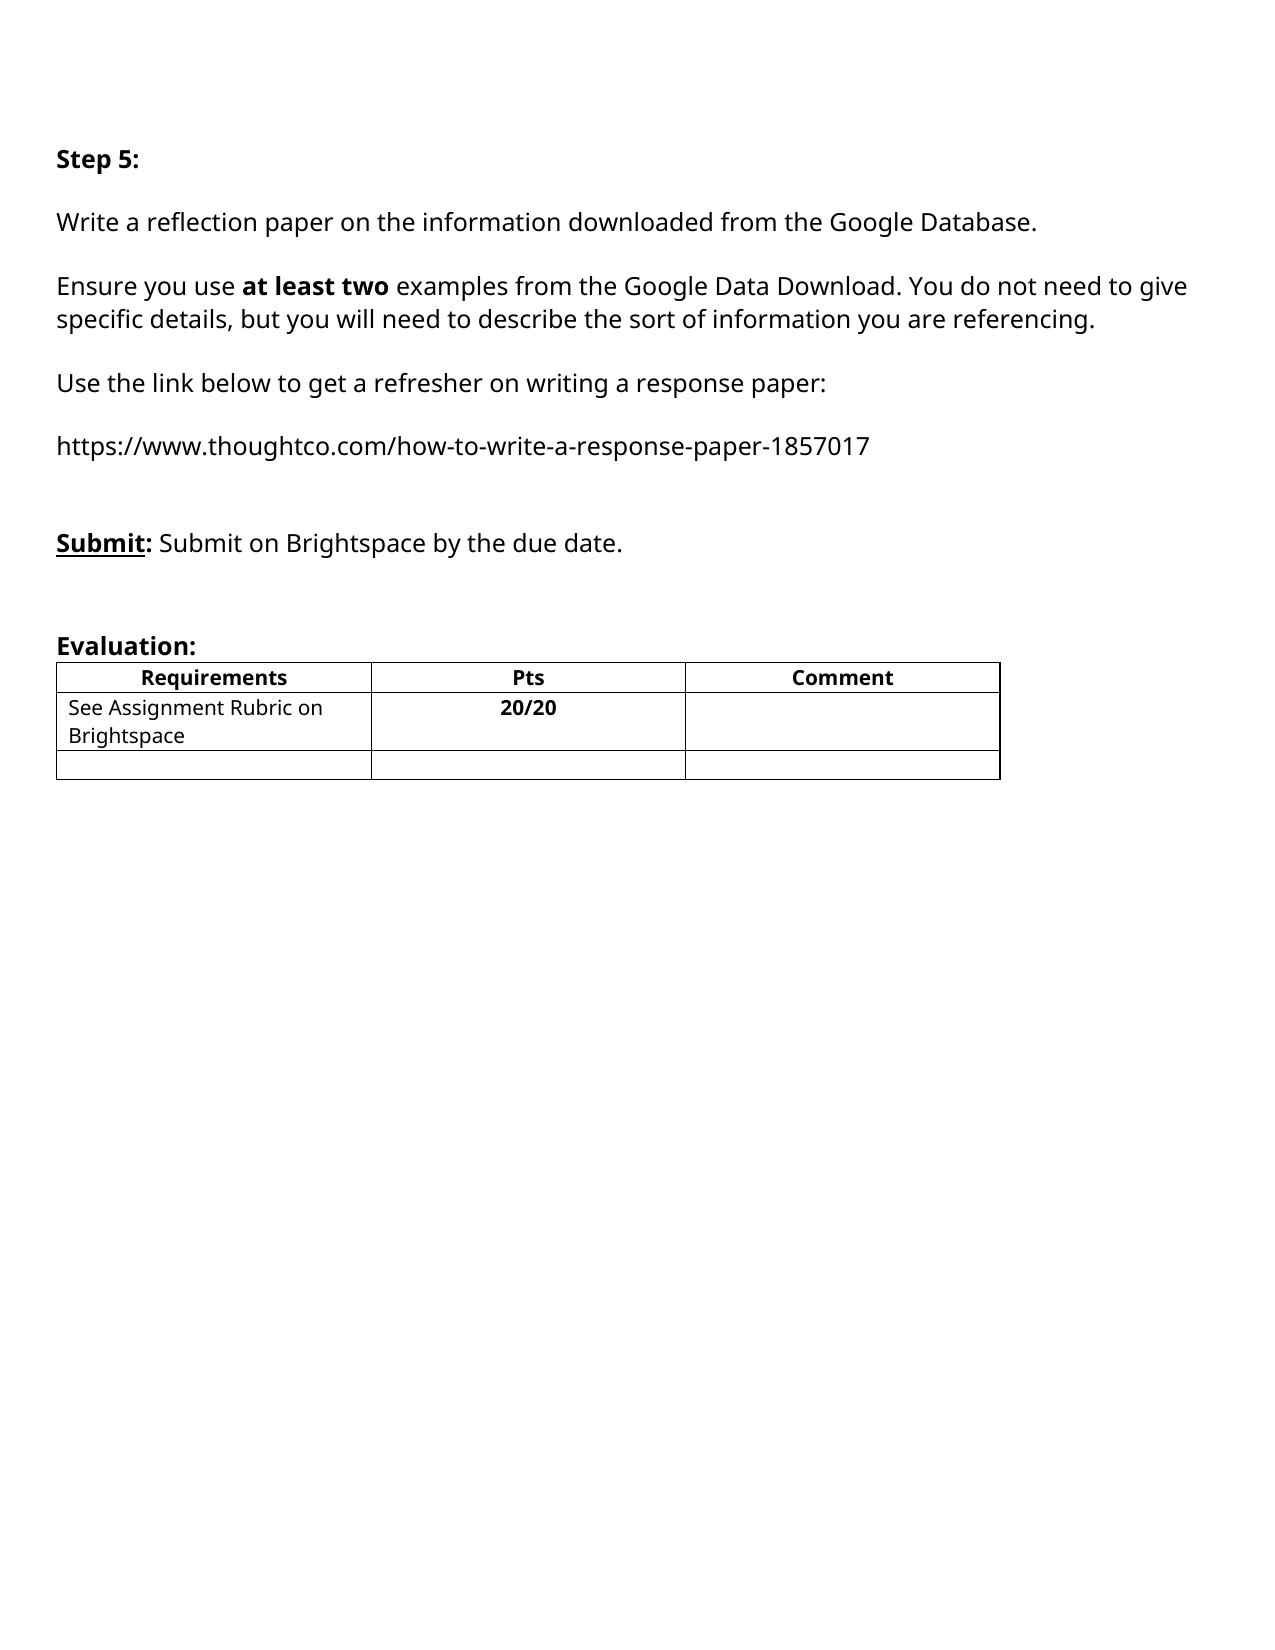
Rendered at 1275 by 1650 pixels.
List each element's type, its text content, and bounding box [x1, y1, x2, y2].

table_header Comment [686, 663, 999, 692]
table_cell [372, 751, 685, 779]
text Write a reflection paper on the information downloaded from the Google Database. [56, 205, 1194, 239]
text https://www.thoughtco.com/how-to-write-a-response-paper-1857017 [56, 429, 1194, 463]
text Evaluation: [56, 628, 1194, 662]
text Ensure you use at least two examples from the Google Data Download. You do not need to give specific details, but you will need to describe the sort of information you are referencing. [56, 268, 1194, 336]
table_cell [57, 751, 371, 779]
table_cell [686, 693, 999, 749]
text Submit: Submit on Brightspace by the due date. [56, 526, 1194, 560]
table_cell 20/20 [372, 693, 685, 749]
table_header Pts [372, 663, 685, 692]
table_header Requirements [57, 663, 371, 692]
subtitle Step 5: [56, 142, 1194, 176]
text Use the link below to get a refresher on writing a response paper: [56, 365, 1194, 399]
table_cell [686, 751, 999, 779]
table_cell See Assignment Rubric on Brightspace [57, 693, 371, 749]
